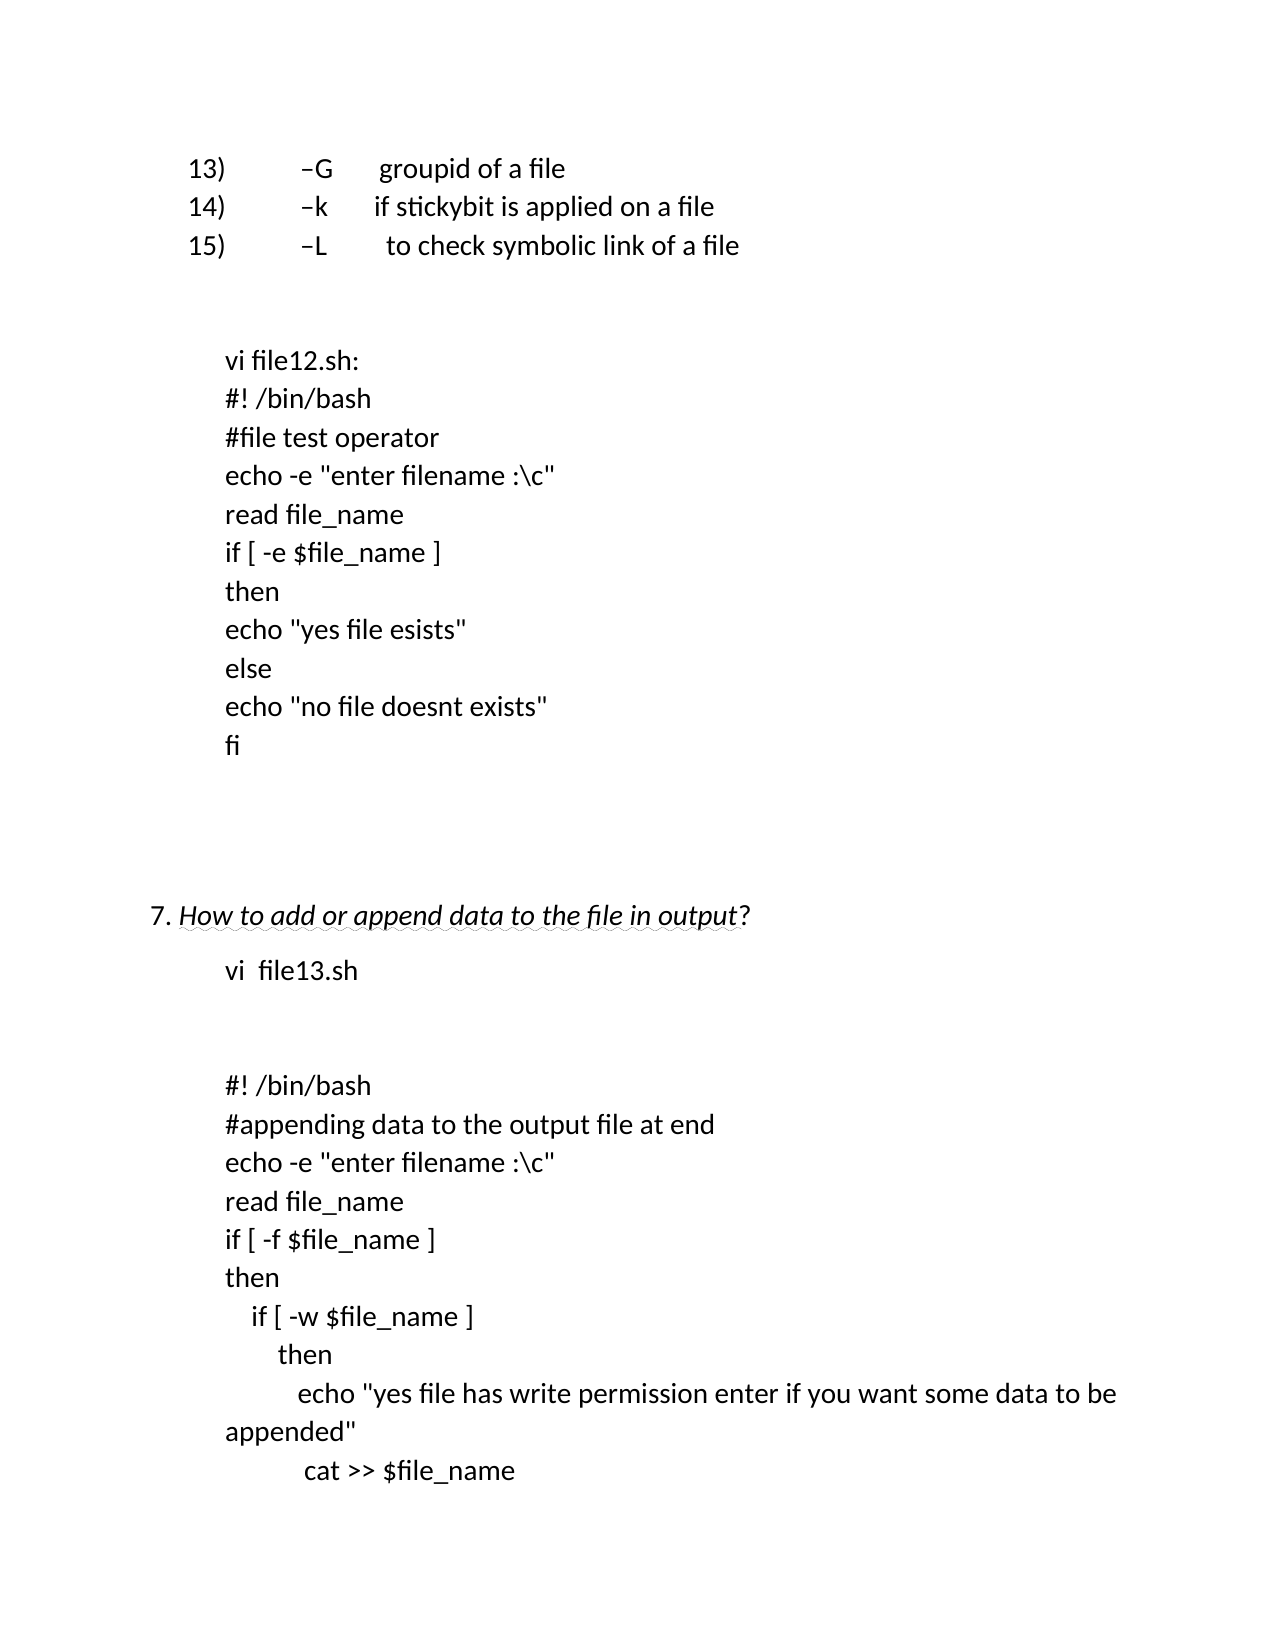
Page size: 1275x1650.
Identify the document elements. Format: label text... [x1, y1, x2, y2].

text 7. How to add or append data to the file in output? [150, 897, 1125, 933]
list echo "yes file has write permission enter if you want some data to be appended" [225, 1375, 1125, 1449]
list cat >> $file_name [225, 1452, 1125, 1487]
list #appending data to the output file at end [225, 1106, 1125, 1141]
list vi file12.sh: [225, 342, 1125, 378]
list echo -e "enter filename :\c" [225, 1144, 1125, 1180]
list echo -e "enter filename :\c" [225, 457, 1125, 493]
list #! /bin/bash [225, 1067, 1125, 1103]
list –G groupid of a file [187, 150, 1125, 186]
list else [225, 650, 1125, 685]
list read file_name [225, 496, 1125, 532]
list then [225, 1336, 1125, 1372]
list if [ -w $file_name ] [225, 1298, 1125, 1334]
list if [ -f $file_name ] [225, 1221, 1125, 1257]
list #file test operator [225, 419, 1125, 455]
list echo "yes file esists" [225, 611, 1125, 647]
list echo "no file doesnt exists" [225, 688, 1125, 724]
list read file_name [225, 1183, 1125, 1218]
list then [225, 573, 1125, 608]
list #! /bin/bash [225, 381, 1125, 416]
list if [ -e $file_name ] [225, 534, 1125, 570]
list fi [225, 727, 1125, 762]
list –k if stickybit is applied on a file [187, 188, 1125, 224]
list then [225, 1259, 1125, 1295]
list vi file13.sh [225, 952, 1125, 988]
list –L to check symbolic link of a file [187, 227, 1125, 262]
